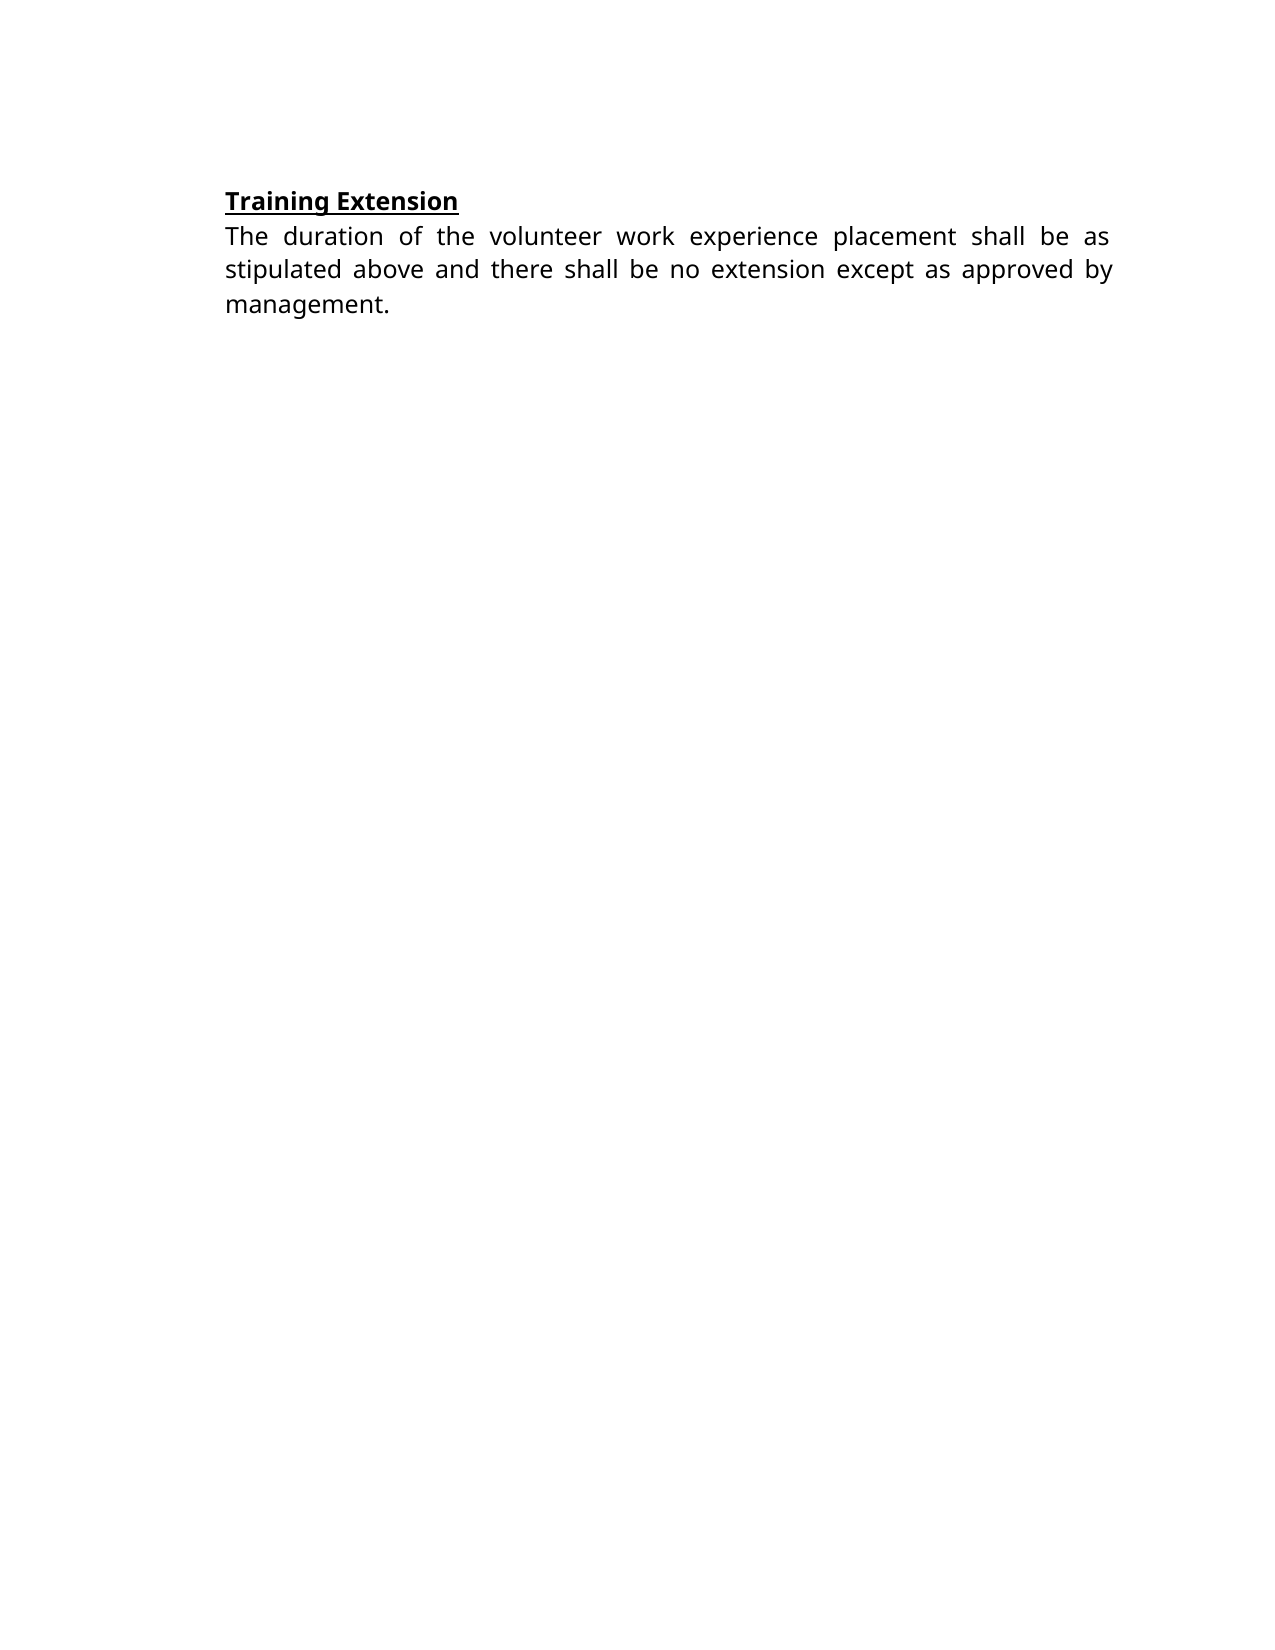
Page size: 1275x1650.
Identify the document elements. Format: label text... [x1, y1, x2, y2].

text The duration of the volunteer work experience placement shall be as stipulated above and there shall be no extension except as approved by management. [150, 218, 1125, 320]
text Training Extension [150, 184, 1125, 218]
